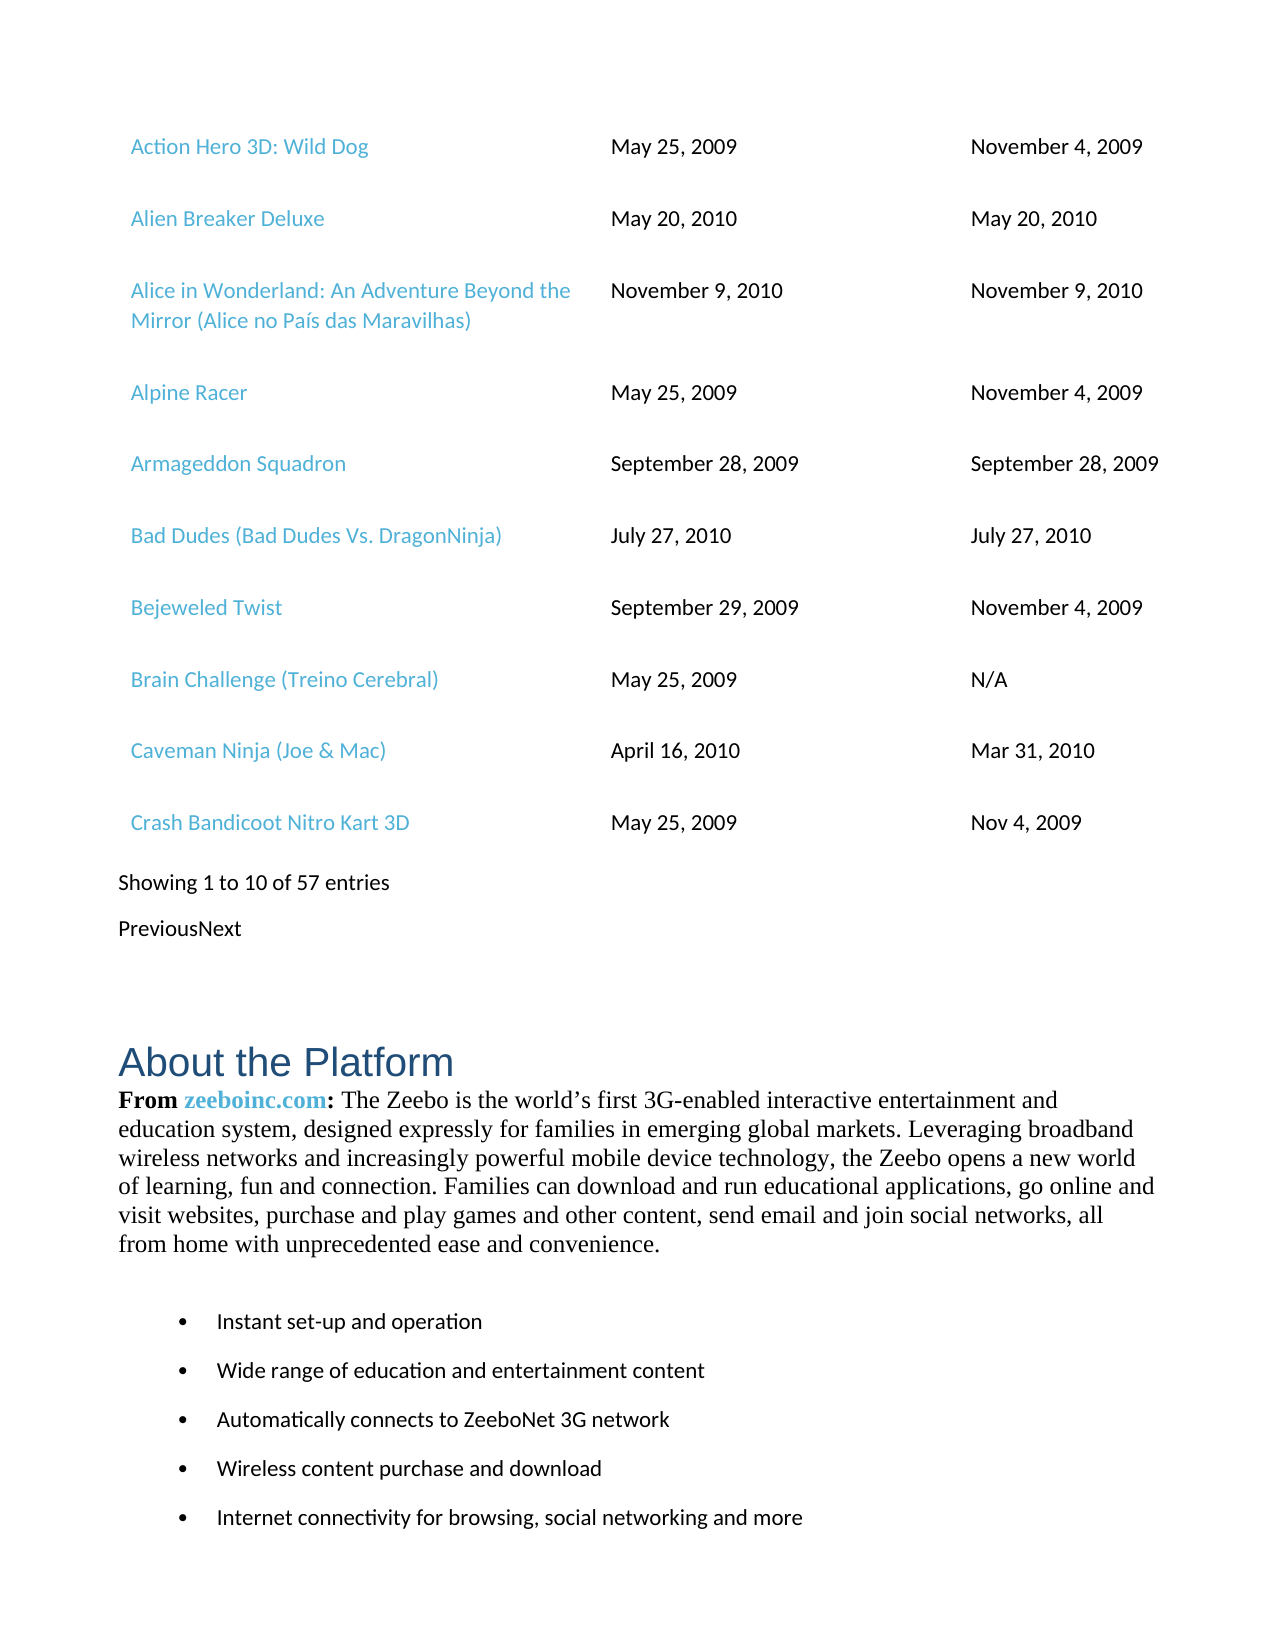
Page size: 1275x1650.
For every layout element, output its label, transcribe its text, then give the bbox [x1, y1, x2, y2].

table_cell September 28, 2009 [598, 437, 958, 509]
table_cell November 4, 2009 [958, 118, 1275, 191]
table_cell Mar 31, 2010 [958, 724, 1275, 796]
table_cell May 20, 2010 [958, 191, 1275, 263]
table_cell Brain Challenge (Treino Cerebral) [118, 652, 598, 724]
table_cell Alien Breaker Deluxe [118, 191, 598, 263]
table_cell May 25, 2009 [598, 652, 958, 724]
table_cell Alice in Wonderland: An Adventure Beyond the Mirror (Alice no País das Maravilhas) [118, 263, 598, 365]
table_cell May 25, 2009 [598, 118, 958, 191]
table_cell April 16, 2010 [598, 724, 958, 796]
table_cell May 25, 2009 [598, 796, 958, 868]
table_cell Crash Bandicoot Nitro Kart 3D [118, 796, 598, 868]
table_cell November 4, 2009 [958, 365, 1275, 437]
list Wireless content purchase and download [179, 1454, 1157, 1482]
table_cell Caveman Ninja (Joe & Mac) [118, 724, 598, 796]
table_cell N/A [958, 652, 1275, 724]
text From zeeboinc.com: The Zeebo is the world’s first 3G-enabled interactive entertainment and education system, designed expressly for families in emerging global markets. Leveraging broadband wireless networks and increasingly powerful mobile device technology, the Zeebo opens a new world of learning, fun and connection. Families can download and run educational applications, go online and visit websites, purchase and play games and other content, send email and join social networks, all from home with unprecedented ease and convenience. [118, 1085, 1157, 1258]
table_cell May 25, 2009 [598, 365, 958, 437]
list Internet connectivity for browsing, social networking and more [179, 1503, 1157, 1531]
table_cell November 4, 2009 [958, 581, 1275, 652]
table_cell July 27, 2010 [958, 509, 1275, 581]
table_cell Nov 4, 2009 [958, 796, 1275, 868]
table_cell Action Hero 3D: Wild Dog [118, 118, 598, 191]
table_cell Alpine Racer [118, 365, 598, 437]
list Wide range of education and entertainment content [179, 1356, 1157, 1384]
table_cell May 20, 2010 [598, 191, 958, 263]
table_cell July 27, 2010 [598, 509, 958, 581]
list Instant set-up and operation [179, 1307, 1157, 1335]
table_cell Bad Dudes (Bad Dudes Vs. DragonNinja) [118, 509, 598, 581]
text Showing 1 to 10 of 57 entries [118, 868, 1157, 896]
text PreviousNext [118, 914, 1157, 942]
table_cell September 29, 2009 [598, 581, 958, 652]
table_cell November 9, 2010 [598, 263, 958, 365]
list Automatically connects to ZeeboNet 3G network [179, 1405, 1157, 1433]
table_cell Armageddon Squadron [118, 437, 598, 509]
subtitle About the Platform [118, 1038, 1157, 1085]
table_cell Bejeweled Twist [118, 581, 598, 652]
table_cell September 28, 2009 [958, 437, 1275, 509]
table_cell November 9, 2010 [958, 263, 1275, 365]
